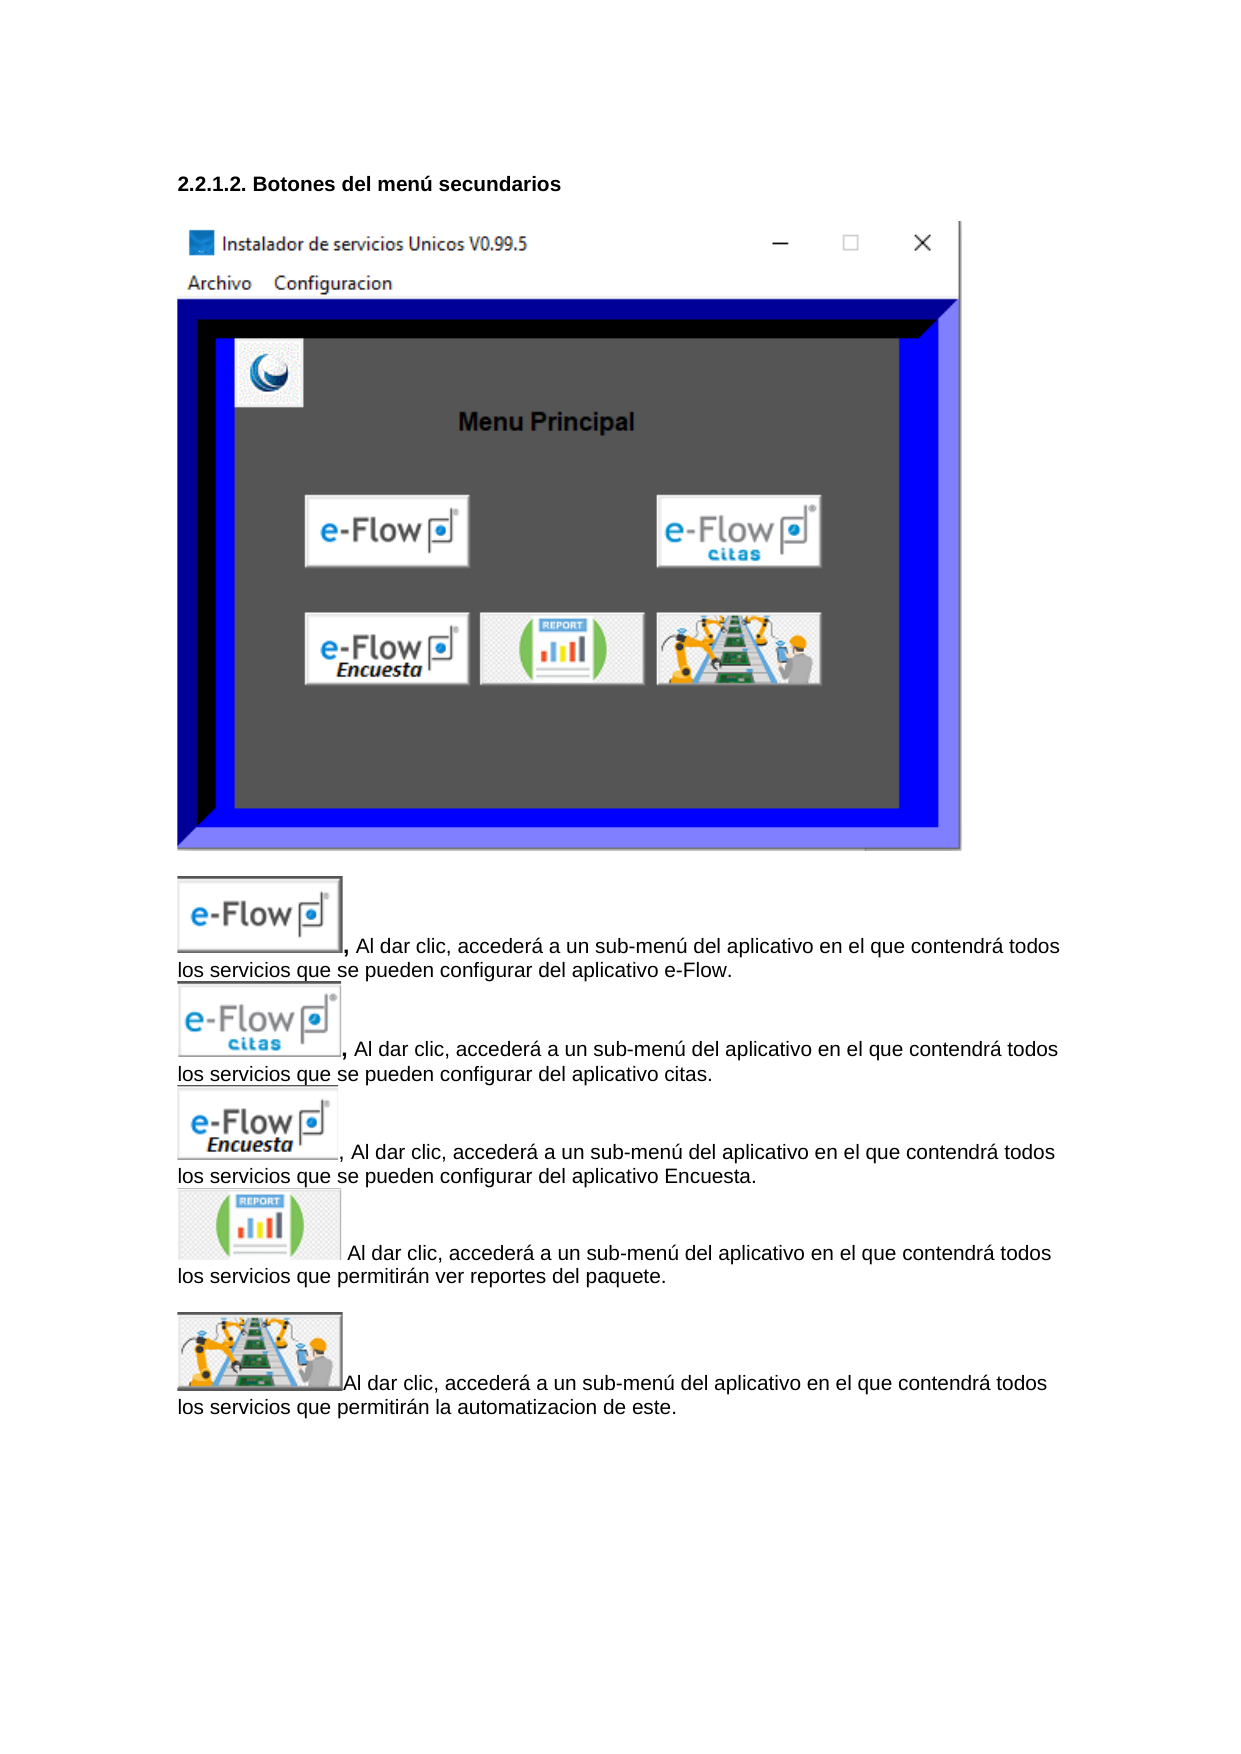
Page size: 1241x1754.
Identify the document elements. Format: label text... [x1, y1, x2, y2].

picture [177, 1312, 343, 1391]
text Al dar clic, accederá a un sub-menú del aplicativo en el que contendrá todos los servicios que permitirán ver reportes del paquete. [177, 1188, 1063, 1288]
text , Al dar clic, accederá a un sub-menú del aplicativo en el que contendrá todos los servicios que se pueden configurar del aplicativo citas. [177, 982, 1063, 1086]
picture [177, 1188, 342, 1260]
text , Al dar clic, accederá a un sub-menú del aplicativo en el que contendrá todos los servicios que se pueden configurar del aplicativo e-Flow. [177, 876, 1063, 982]
picture [177, 876, 343, 953]
picture [177, 1085, 339, 1160]
text 2.2.1.2. Botones del menú secundarios [177, 172, 1063, 196]
picture [177, 981, 342, 1057]
text , Al dar clic, accederá a un sub-menú del aplicativo en el que contendrá todos los servicios que se pueden configurar del aplicativo Encuesta. [177, 1086, 1063, 1188]
picture [177, 221, 962, 851]
text Al dar clic, accederá a un sub-menú del aplicativo en el que contendrá todos los servicios que permitirán la automatizacion de este. [177, 1312, 1063, 1419]
